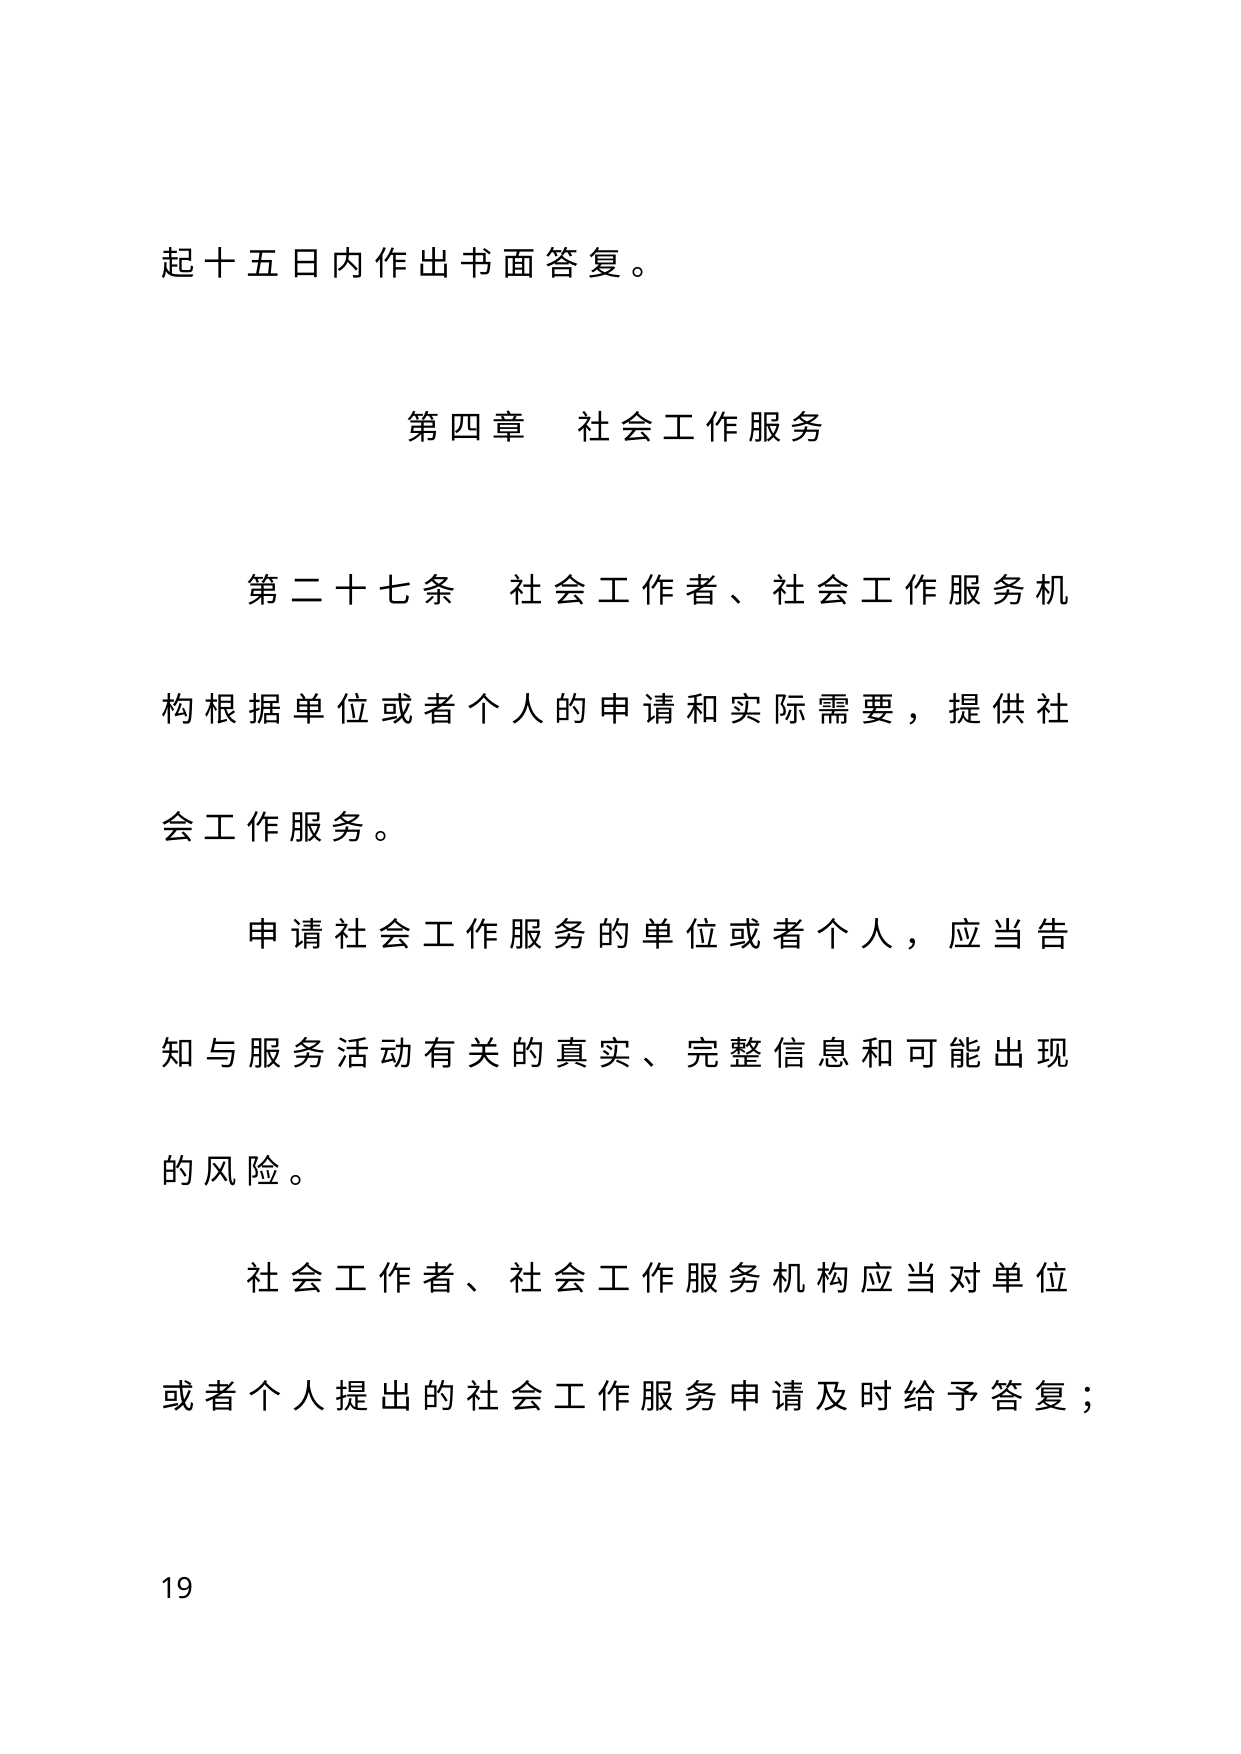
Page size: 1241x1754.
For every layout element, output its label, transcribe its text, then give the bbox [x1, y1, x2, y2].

text 第四章 社会工作服务 [161, 377, 1079, 472]
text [161, 1228, 1079, 1441]
text 第二十七条 社会工作者、社会工作服务机构根据单位或者个人的申请和实际需要，提供社会工作服务。 [161, 541, 1079, 873]
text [161, 213, 1079, 308]
text 申请社会工作服务的单位或者个人，应当告知与服务活动有关的真实、完整信息和可能出现的风险。 [161, 884, 1079, 1216]
